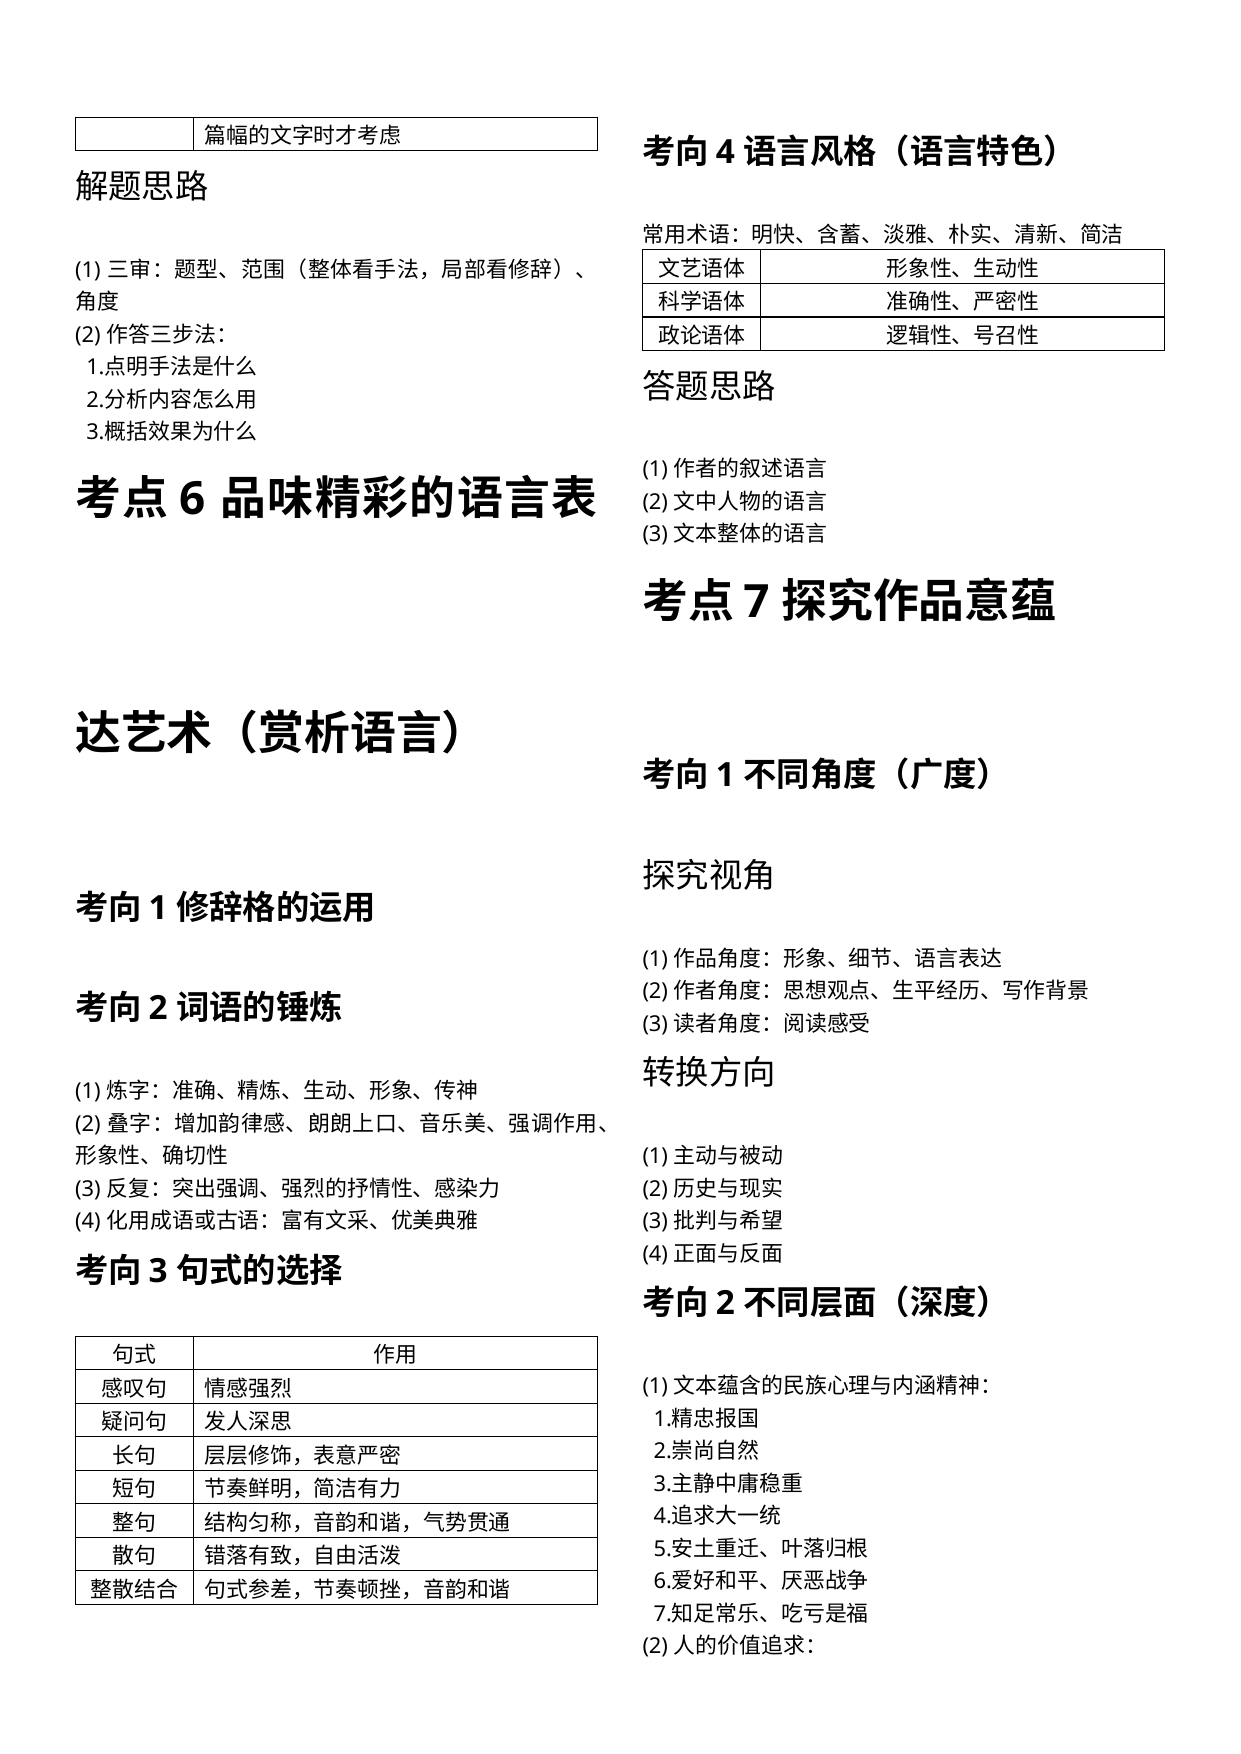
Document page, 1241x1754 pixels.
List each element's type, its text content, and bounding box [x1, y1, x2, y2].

table_cell 整句 [76, 1504, 193, 1537]
table_cell 短句 [76, 1471, 193, 1503]
text 4.追求大一统 [642, 1498, 1165, 1531]
table_cell 长句 [76, 1437, 193, 1470]
text (1) 炼字：准确、精炼、生动、形象、传神 [75, 1073, 598, 1105]
text 2.分析内容怎么用 [75, 381, 598, 414]
text 5.安土重迁、叶落归根 [642, 1531, 1165, 1563]
text (3) 反复：突出强调、强烈的抒情性、感染力 [75, 1170, 598, 1203]
table_cell 发人深思 [194, 1404, 597, 1436]
table_cell 如某段文字语言有特色，就应从这个角度考虑。至于表达方式，则在赏析较大篇幅的文字时才考虑 [194, 118, 597, 150]
table_cell 层层修饰，表意严密 [194, 1437, 597, 1470]
table_header 形象性、生动性 [761, 250, 1164, 283]
table_cell 语言表达 [76, 118, 193, 150]
subtitle 考点7 探究作品意蕴 [642, 549, 1165, 646]
table_cell 感叹句 [76, 1370, 193, 1403]
table_header 句式 [76, 1337, 193, 1369]
table_cell 句式参差，节奏顿挫，音韵和谐 [194, 1571, 597, 1604]
text (3) 文本整体的语言 [642, 516, 1165, 549]
text (2) 文中人物的语言 [642, 484, 1165, 516]
subtitle 考向4 语言风格（语言特色） [642, 117, 1165, 182]
text (3) 批判与希望 [642, 1203, 1165, 1235]
text (2) 人的价值追求： [642, 1628, 1165, 1661]
text 1.点明手法是什么 [75, 349, 598, 381]
table_cell 准确性、严密性 [761, 284, 1164, 316]
table_cell 政论语体 [643, 318, 760, 350]
table_cell 错落有致，自由活泼 [194, 1538, 597, 1570]
text 6.爱好和平、厌恶战争 [642, 1563, 1165, 1596]
table_header 作用 [194, 1337, 597, 1369]
text (1) 三审：题型、范围（整体看手法，局部看修辞）、角度 [75, 251, 598, 316]
text (1) 文本蕴含的民族心理与内涵精神： [642, 1368, 1165, 1401]
subtitle 转换方向 [642, 1038, 1165, 1103]
text 7.知足常乐、吃亏是福 [642, 1596, 1165, 1628]
subtitle 考点6 品味精彩的语言表达艺术（赏析语言） [75, 446, 598, 779]
table_header 文艺语体 [643, 250, 760, 283]
table_cell 逻辑性、号召性 [761, 318, 1164, 350]
text 1.精忠报国 [642, 1401, 1165, 1433]
text (2) 历史与现实 [642, 1170, 1165, 1203]
text 常用术语：明快、含蓄、淡雅、朴实、清新、简洁 [642, 217, 1165, 249]
table_cell 科学语体 [643, 284, 760, 316]
text 3.主静中庸稳重 [642, 1466, 1165, 1498]
subtitle 考向3 句式的选择 [75, 1235, 598, 1300]
text (1) 主动与被动 [642, 1138, 1165, 1170]
text (1) 作者的叙述语言 [642, 451, 1165, 484]
subtitle 考向2 词语的锤炼 [75, 972, 598, 1037]
text 2.崇尚自然 [642, 1433, 1165, 1466]
text (4) 化用成语或古语：富有文采、优美典雅 [75, 1203, 598, 1235]
table_cell 节奏鲜明，简洁有力 [194, 1471, 597, 1503]
table_cell 整散结合 [76, 1571, 193, 1604]
subtitle 考向2 不同层面（深度） [642, 1268, 1165, 1333]
subtitle 答题思路 [642, 351, 1165, 416]
subtitle 考向1 修辞格的运用 [75, 872, 598, 937]
text (2) 作答三步法： [75, 316, 598, 349]
text (2) 作者角度：思想观点、生平经历、写作背景 [642, 973, 1165, 1005]
subtitle 探究视角 [642, 840, 1165, 905]
table_cell 结构匀称，音韵和谐，气势贯通 [194, 1504, 597, 1537]
text (2) 叠字：增加韵律感、朗朗上口、音乐美、强调作用、形象性、确切性 [75, 1105, 598, 1170]
text 3.概括效果为什么 [75, 414, 598, 446]
table_cell 散句 [76, 1538, 193, 1570]
text (3) 读者角度：阅读感受 [642, 1005, 1165, 1038]
text (1) 作品角度：形象、细节、语言表达 [642, 940, 1165, 973]
text (4) 正面与反面 [642, 1235, 1165, 1268]
table_cell 疑问句 [76, 1404, 193, 1436]
subtitle 解题思路 [75, 151, 598, 216]
table_cell 情感强烈 [194, 1370, 597, 1403]
subtitle 考向1 不同角度（广度） [642, 740, 1165, 805]
